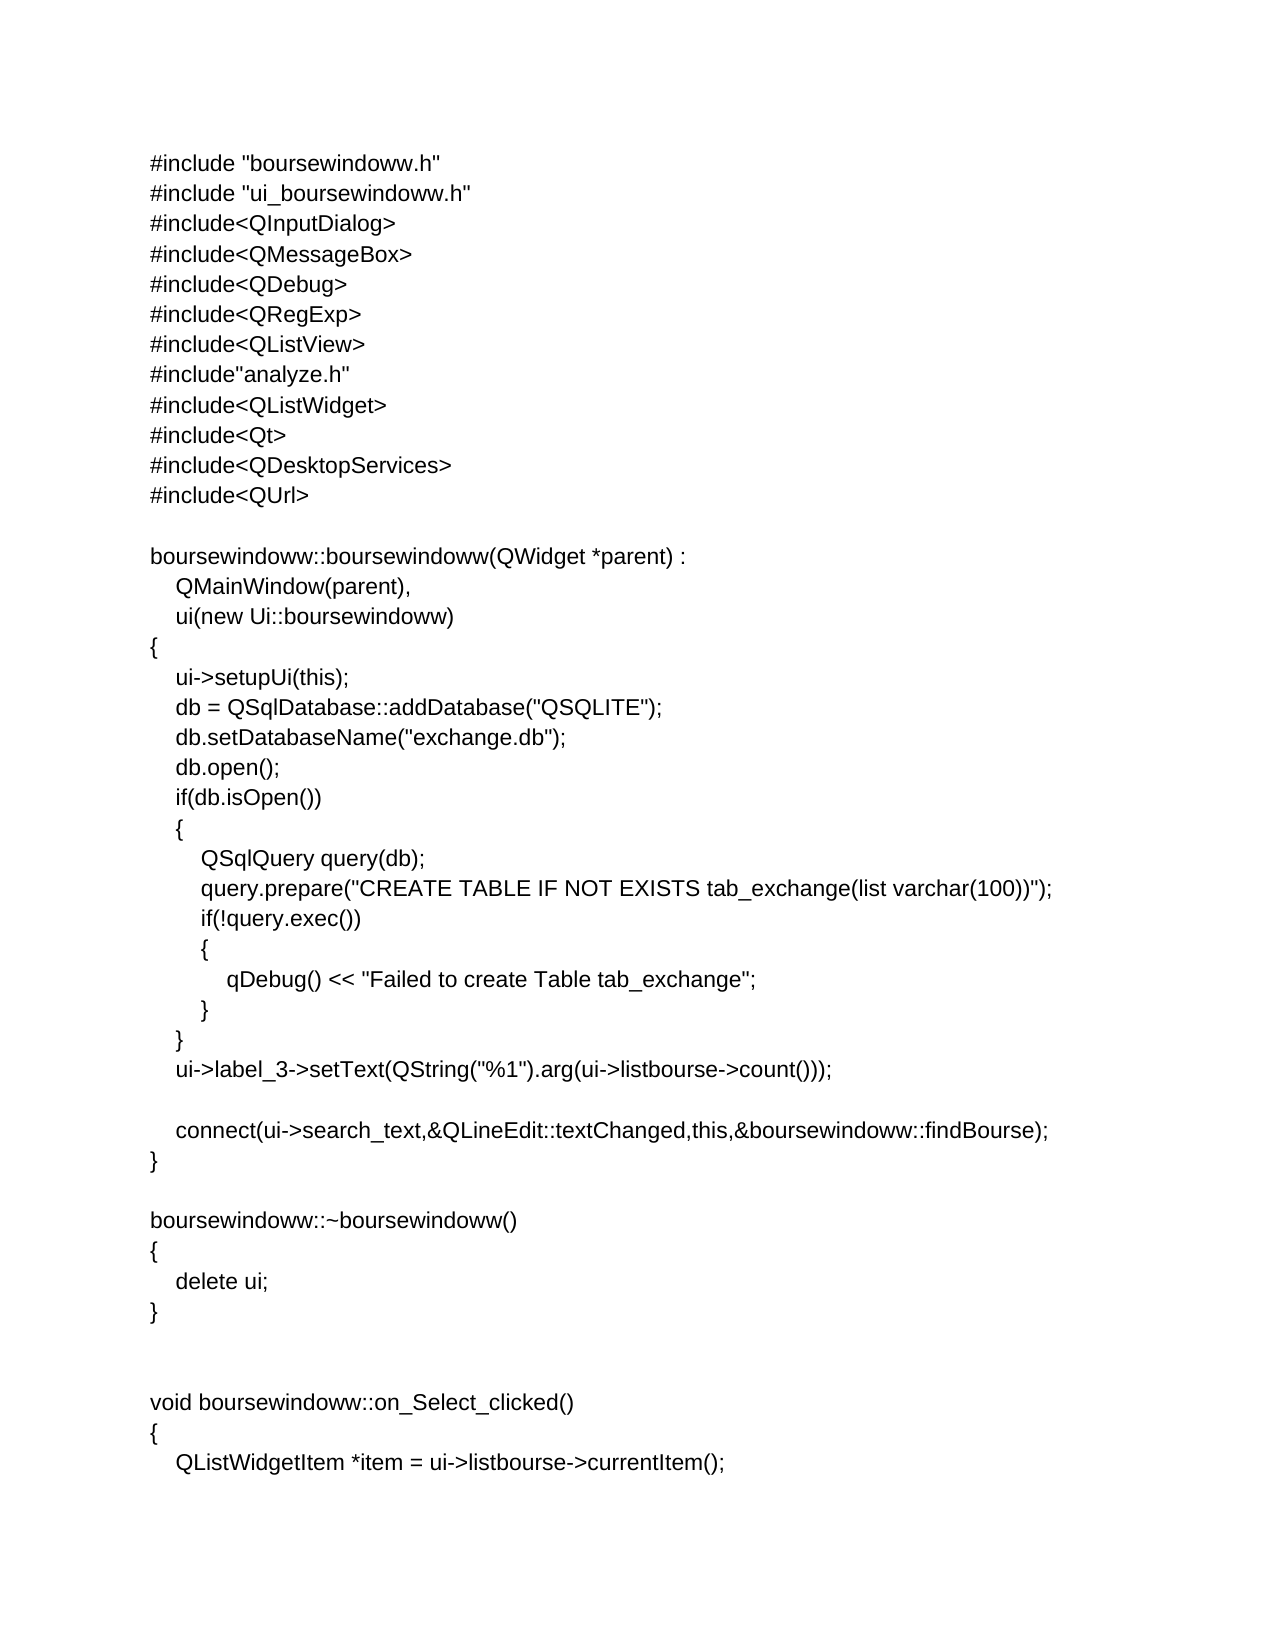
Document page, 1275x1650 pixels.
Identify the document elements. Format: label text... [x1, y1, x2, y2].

text void boursewindoww::on_Select_clicked() [150, 1388, 1125, 1415]
text boursewindoww::~boursewindoww() [150, 1207, 1125, 1234]
text } [150, 1026, 1125, 1052]
text #include<QRegExp> [150, 301, 1125, 327]
text #include "ui_boursewindoww.h" [150, 180, 1125, 207]
text query.prepare("CREATE TABLE IF NOT EXISTS tab_exchange(list varchar(100))"); [150, 875, 1125, 901]
text QSqlQuery query(db); [150, 845, 1125, 871]
text if(db.isOpen()) [150, 784, 1125, 811]
text #include<QListWidget> [150, 392, 1125, 418]
text #include "boursewindoww.h" [150, 150, 1125, 176]
text #include<QInputDialog> [150, 210, 1125, 237]
text db.setDatabaseName("exchange.db"); [150, 724, 1125, 750]
text { [150, 935, 1125, 962]
text if(!query.exec()) [150, 905, 1125, 932]
text { [150, 633, 1125, 660]
text #include<QDebug> [150, 271, 1125, 297]
text QMainWindow(parent), [150, 573, 1125, 599]
text #include<Qt> [150, 422, 1125, 448]
text QListWidgetItem *item = ui->listbourse->currentItem(); [150, 1449, 1125, 1475]
text } [150, 1298, 1125, 1324]
text #include<QUrl> [150, 482, 1125, 509]
text delete ui; [150, 1268, 1125, 1294]
text qDebug() << "Failed to create Table tab_exchange"; [150, 966, 1125, 992]
text db.open(); [150, 754, 1125, 781]
text { [150, 814, 1125, 841]
text { [150, 1237, 1125, 1264]
text ui->setupUi(this); [150, 663, 1125, 690]
text connect(ui->search_text,&QLineEdit::textChanged,this,&boursewindoww::findBourse); [150, 1117, 1125, 1143]
text ui(new Ui::boursewindoww) [150, 603, 1125, 629]
text db = QSqlDatabase::addDatabase("QSQLITE"); [150, 694, 1125, 720]
text } [150, 1147, 1125, 1173]
text boursewindoww::boursewindoww(QWidget *parent) : [150, 543, 1125, 569]
text } [150, 996, 1125, 1022]
text #include<QMessageBox> [150, 241, 1125, 267]
text ui->label_3->setText(QString("%1").arg(ui->listbourse->count())); [150, 1056, 1125, 1083]
text { [150, 1419, 1125, 1445]
text #include<QListView> [150, 331, 1125, 358]
text #include"analyze.h" [150, 361, 1125, 388]
text #include<QDesktopServices> [150, 452, 1125, 478]
